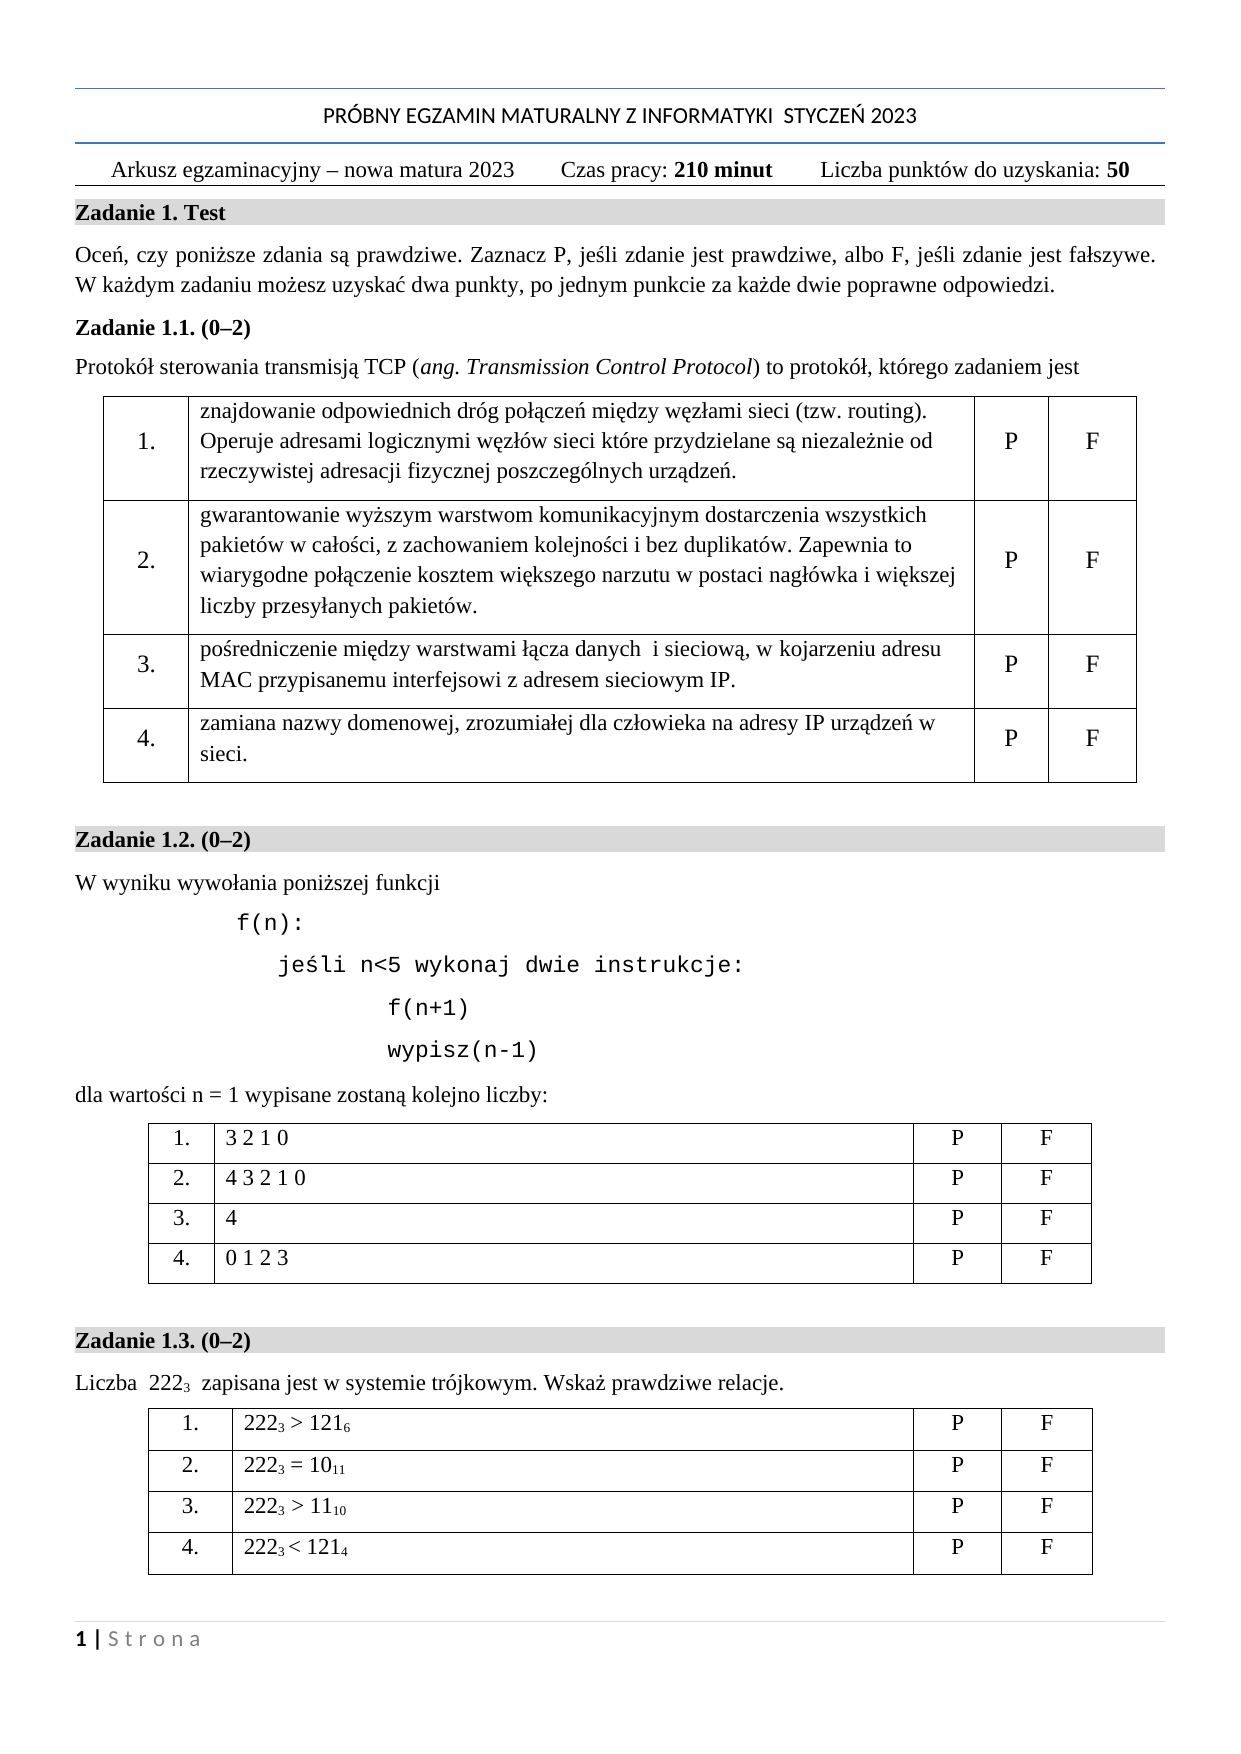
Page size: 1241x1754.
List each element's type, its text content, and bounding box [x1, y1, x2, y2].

table_cell 3. [149, 1492, 232, 1532]
table_cell 2223 = 1011 [233, 1451, 913, 1491]
table_header 2223 > 1216 [233, 1409, 913, 1449]
table_header F [1049, 397, 1136, 500]
table_cell P [914, 1492, 1001, 1532]
table_cell P [975, 501, 1048, 634]
text f(n+1) [222, 996, 1165, 1022]
text Oceń, czy poniższe zdania są prawdziwe. Zaznacz P, jeśli zdanie jest prawdziwe, albo F, jeśli zdanie jest fałszywe. W każdym zadaniu możesz uzyskać dwa punkty, po jednym punkcie za każde dwie poprawne odpowiedzi. [75, 241, 1165, 298]
table_cell 2. [149, 1451, 232, 1491]
text Zadanie 1.3. (0–2) [75, 1327, 1165, 1353]
text Zadanie 1.2. (0–2) [75, 826, 1165, 852]
table_header P [914, 1409, 1001, 1449]
table_header P [914, 1124, 1001, 1163]
table_cell 2223 < 1214 [233, 1533, 913, 1574]
text Protokół sterowania transmisją TCP (ang. Transmission Control Protocol) to protokół, którego zadaniem jest [75, 353, 1165, 379]
table_header F [1002, 1124, 1091, 1163]
table_cell gwarantowanie wyższym warstwom komunikacyjnym dostarczenia wszystkich pakietów w całości, z zachowaniem kolejności i bez duplikatów. Zapewnia to wiarygodne połączenie kosztem większego narzutu w postaci nagłówka i większej liczby przesyłanych pakietów. [189, 501, 974, 634]
table_cell 2. [149, 1164, 214, 1203]
table_cell zamiana nazwy domenowej, zrozumiałej dla człowieka na adresy IP urządzeń w sieci. [189, 709, 974, 782]
table_cell F [1049, 501, 1136, 634]
text Arkusz egzaminacyjny – nowa matura 2023 Czas pracy: 210 minut Liczba punktów do uzyskania: 50 [75, 156, 1165, 185]
text Zadanie 1.1. (0–2) [75, 314, 1165, 341]
table_cell F [1002, 1164, 1091, 1203]
text Liczba 2223 zapisana jest w systemie trójkowym. Wskaż prawdziwe relacje. [75, 1369, 1165, 1396]
table_cell P [975, 709, 1048, 782]
table_cell 2. [104, 501, 188, 634]
table_header 1. [149, 1124, 214, 1163]
table_header znajdowanie odpowiednich dróg połączeń między węzłami sieci (tzw. routing). Operuje adresami logicznymi węzłów sieci które przydzielane są niezależnie od rzeczywistej adresacji fizycznej poszczególnych urządzeń. [189, 397, 974, 500]
text jeśli n<5 wykonaj dwie instrukcje: [222, 954, 1165, 980]
table_cell 4. [149, 1244, 214, 1283]
table_cell 4 3 2 1 0 [215, 1164, 913, 1203]
table_cell 4 [215, 1204, 913, 1243]
table_header P [975, 397, 1048, 500]
table_cell F [1049, 709, 1136, 782]
table_cell F [1002, 1204, 1091, 1243]
table_cell F [1049, 635, 1136, 708]
table_cell 0 1 2 3 [215, 1244, 913, 1283]
table_cell 2223 > 1110 [233, 1492, 913, 1532]
text W wyniku wywołania poniższej funkcji [75, 869, 1165, 895]
table_cell P [914, 1244, 1001, 1283]
table_cell P [914, 1164, 1001, 1203]
text wypisz(n-1) [222, 1038, 1165, 1064]
table_cell F [1002, 1492, 1092, 1532]
table_cell 3. [149, 1204, 214, 1243]
text dla wartości n = 1 wypisane zostaną kolejno liczby: [75, 1081, 1165, 1107]
table_cell P [914, 1204, 1001, 1243]
text Zadanie 1. Test [75, 199, 1165, 225]
table_cell 4. [104, 709, 188, 782]
table_cell 3. [104, 635, 188, 708]
table_cell F [1002, 1533, 1092, 1574]
table_cell pośredniczenie między warstwami łącza danych i sieciową, w kojarzeniu adresu MAC przypisanemu interfejsowi z adresem sieciowym IP. [189, 635, 974, 708]
table_cell P [914, 1451, 1001, 1491]
text f(n): [222, 911, 1165, 937]
table_header 3 2 1 0 [215, 1124, 913, 1163]
table_cell 4. [149, 1533, 232, 1574]
table_cell P [914, 1533, 1001, 1574]
table_cell F [1002, 1244, 1091, 1283]
table_cell P [975, 635, 1048, 708]
table_cell F [1002, 1451, 1092, 1491]
table_header F [1002, 1409, 1092, 1449]
table_header 1. [104, 397, 188, 500]
table_header 1. [149, 1409, 232, 1449]
